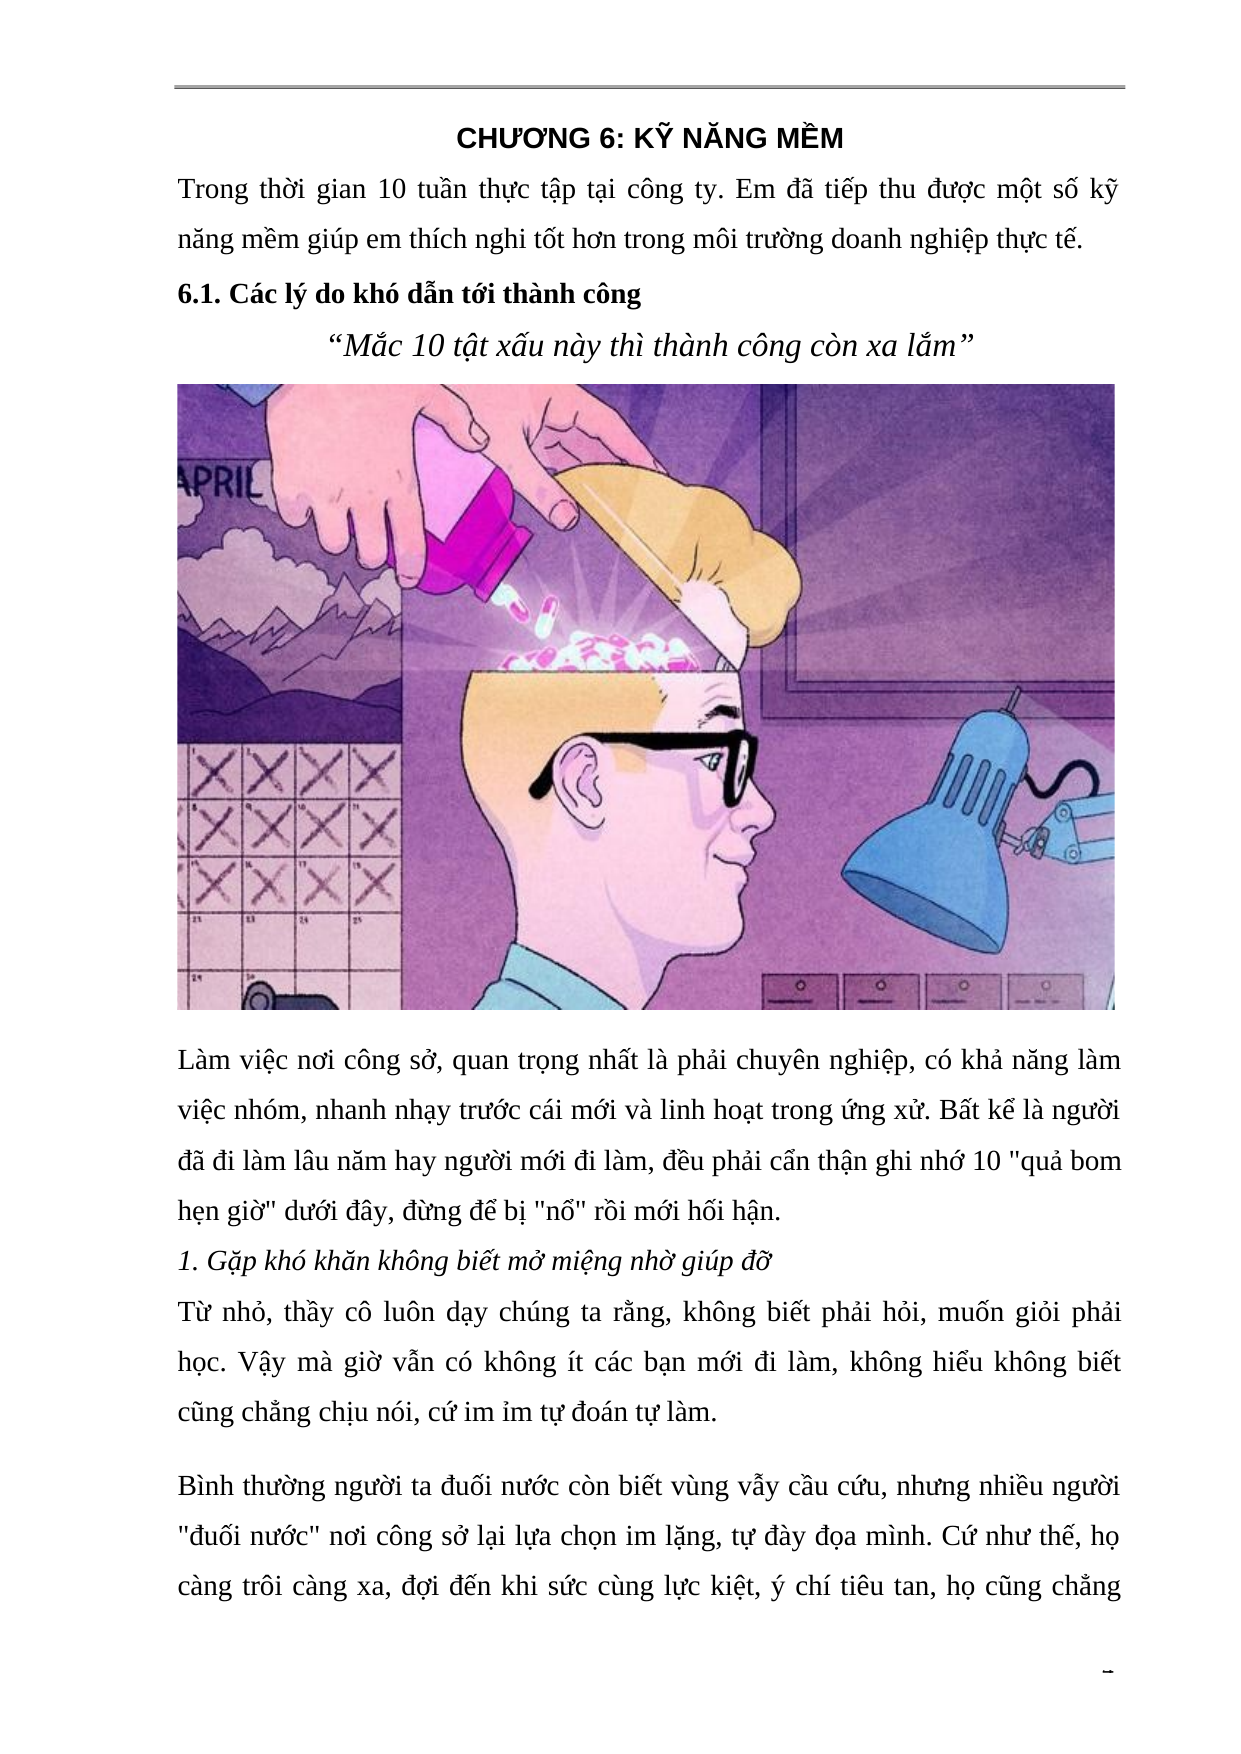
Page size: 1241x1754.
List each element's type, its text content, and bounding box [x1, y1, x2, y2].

subtitle Các lý do khó dẫn tới thành công [177, 276, 1207, 309]
text Trong thời gian 10 tuần thực tập tại công ty. Em đã tiếp thu được một số kỹ năng mềm giúp em thích nghi tốt hơn trong môi trường doanh nghiệp thực tế. [177, 171, 1141, 255]
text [177, 1468, 1122, 1602]
text “Mắc 10 tật xấu này thì thành công còn xa lắm” [325, 326, 1207, 364]
picture [177, 384, 1115, 1010]
subtitle CHƯƠNG 6: KỸ NĂNG MỀM [354, 121, 945, 154]
list Gặp khó khăn không biết mở miệng nhờ giúp đỡ [177, 1243, 1207, 1277]
text Từ nhỏ, thầy cô luôn dạy chúng ta rằng, không biết phải hỏi, muốn giỏi phải học. Vậy mà giờ vẫn có không ít các bạn mới đi làm, không hiểu không biết cũng chẳng chịu nói, cứ im ỉm tự đoán tự làm. [177, 1294, 1122, 1428]
